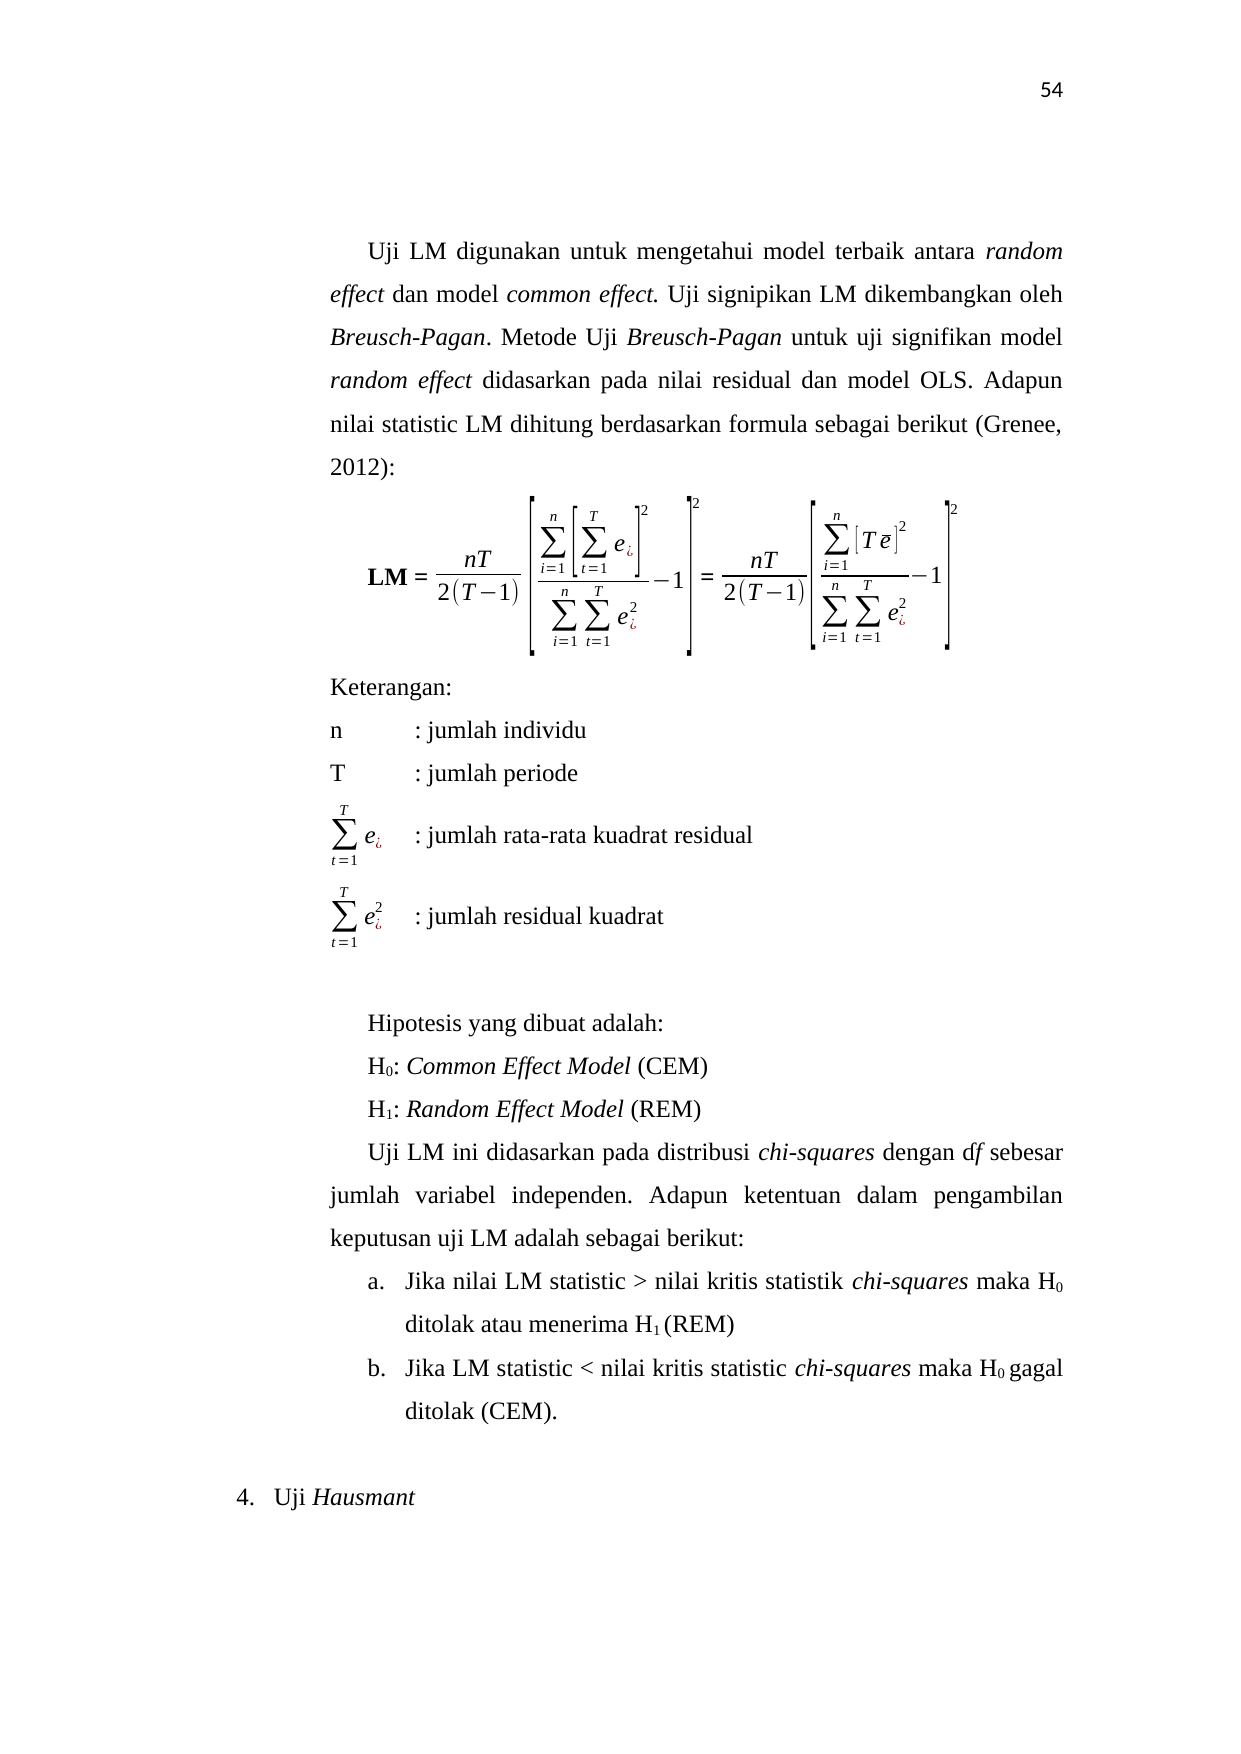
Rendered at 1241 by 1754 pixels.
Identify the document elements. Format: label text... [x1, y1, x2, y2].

list Uji LM digunakan untuk mengetahui model terbaik antara random effect dan model common effect. Uji signipikan LM dikembangkan oleh Breusch-Pagan. Metode Uji Breusch-Pagan untuk uji signifikan model random effect didasarkan pada nilai residual dan model OLS. Adapun nilai statistic LM dihitung berdasarkan formula sebagai berikut (Grenee, 2012): [330, 236, 1063, 481]
list Uji LM ini didasarkan pada distribusi chi-squares dengan ɗf sebesar jumlah variabel independen. Adapun ketentuan dalam pengambilan keputusan uji LM adalah sebagai berikut: [330, 1137, 1063, 1252]
list : jumlah residual kuadrat [330, 883, 1063, 950]
list : jumlah rata-rata kuadrat residual [330, 801, 1063, 868]
list Keterangan: [330, 672, 1063, 701]
list Uji Hausmant [236, 1482, 1063, 1511]
list H0: Common Effect Model (CEM) [367, 1051, 1063, 1079]
list Hipotesis yang dibuat adalah: [367, 1008, 1063, 1036]
list n : jumlah individu [330, 715, 1063, 744]
list Jika LM statistic < nilai kritis statistic chi-squares maka H0 gagal ditolak (CEM). [367, 1353, 1063, 1424]
list H1: Random Effect Model (REM) [367, 1094, 1063, 1123]
list T : jumlah periode [330, 758, 1063, 787]
list LM = = [367, 495, 1063, 657]
list Jika nilai LM statistic > nilai kritis statistik chi-squares maka H0 ditolak atau menerima H1 (REM) [367, 1266, 1063, 1338]
